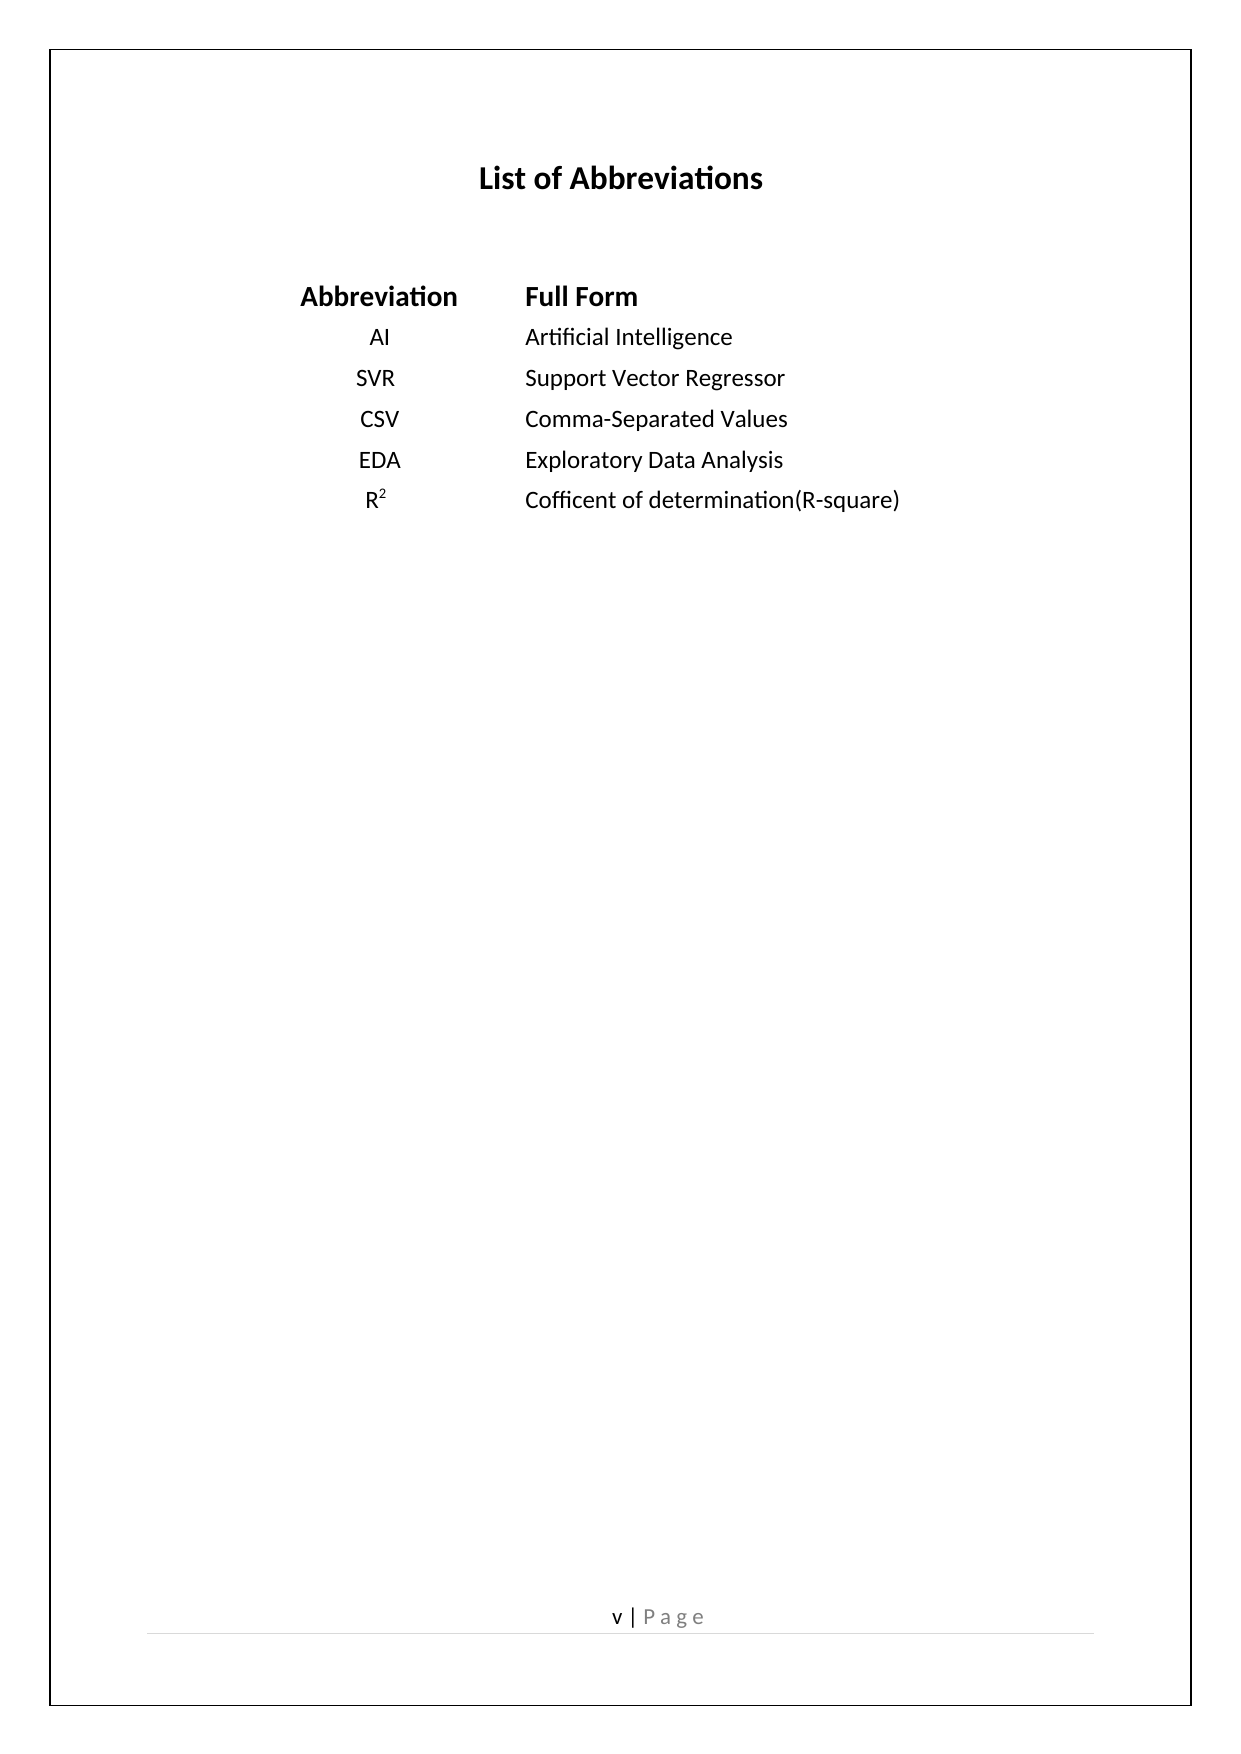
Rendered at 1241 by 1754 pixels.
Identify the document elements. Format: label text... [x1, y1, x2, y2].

text R2 Cofficent of determination(R-square) [150, 485, 1090, 515]
text CSV Comma-Separated Values [360, 403, 1090, 433]
text SVR Support Vector Regressor [356, 362, 1090, 393]
text List of Abbreviations [150, 157, 1092, 198]
text EDA Exploratory Data Analysis [359, 444, 1090, 475]
subtitle Abbreviation Full Form [300, 278, 1091, 314]
text AI Artificial Intelligence [369, 321, 1090, 352]
